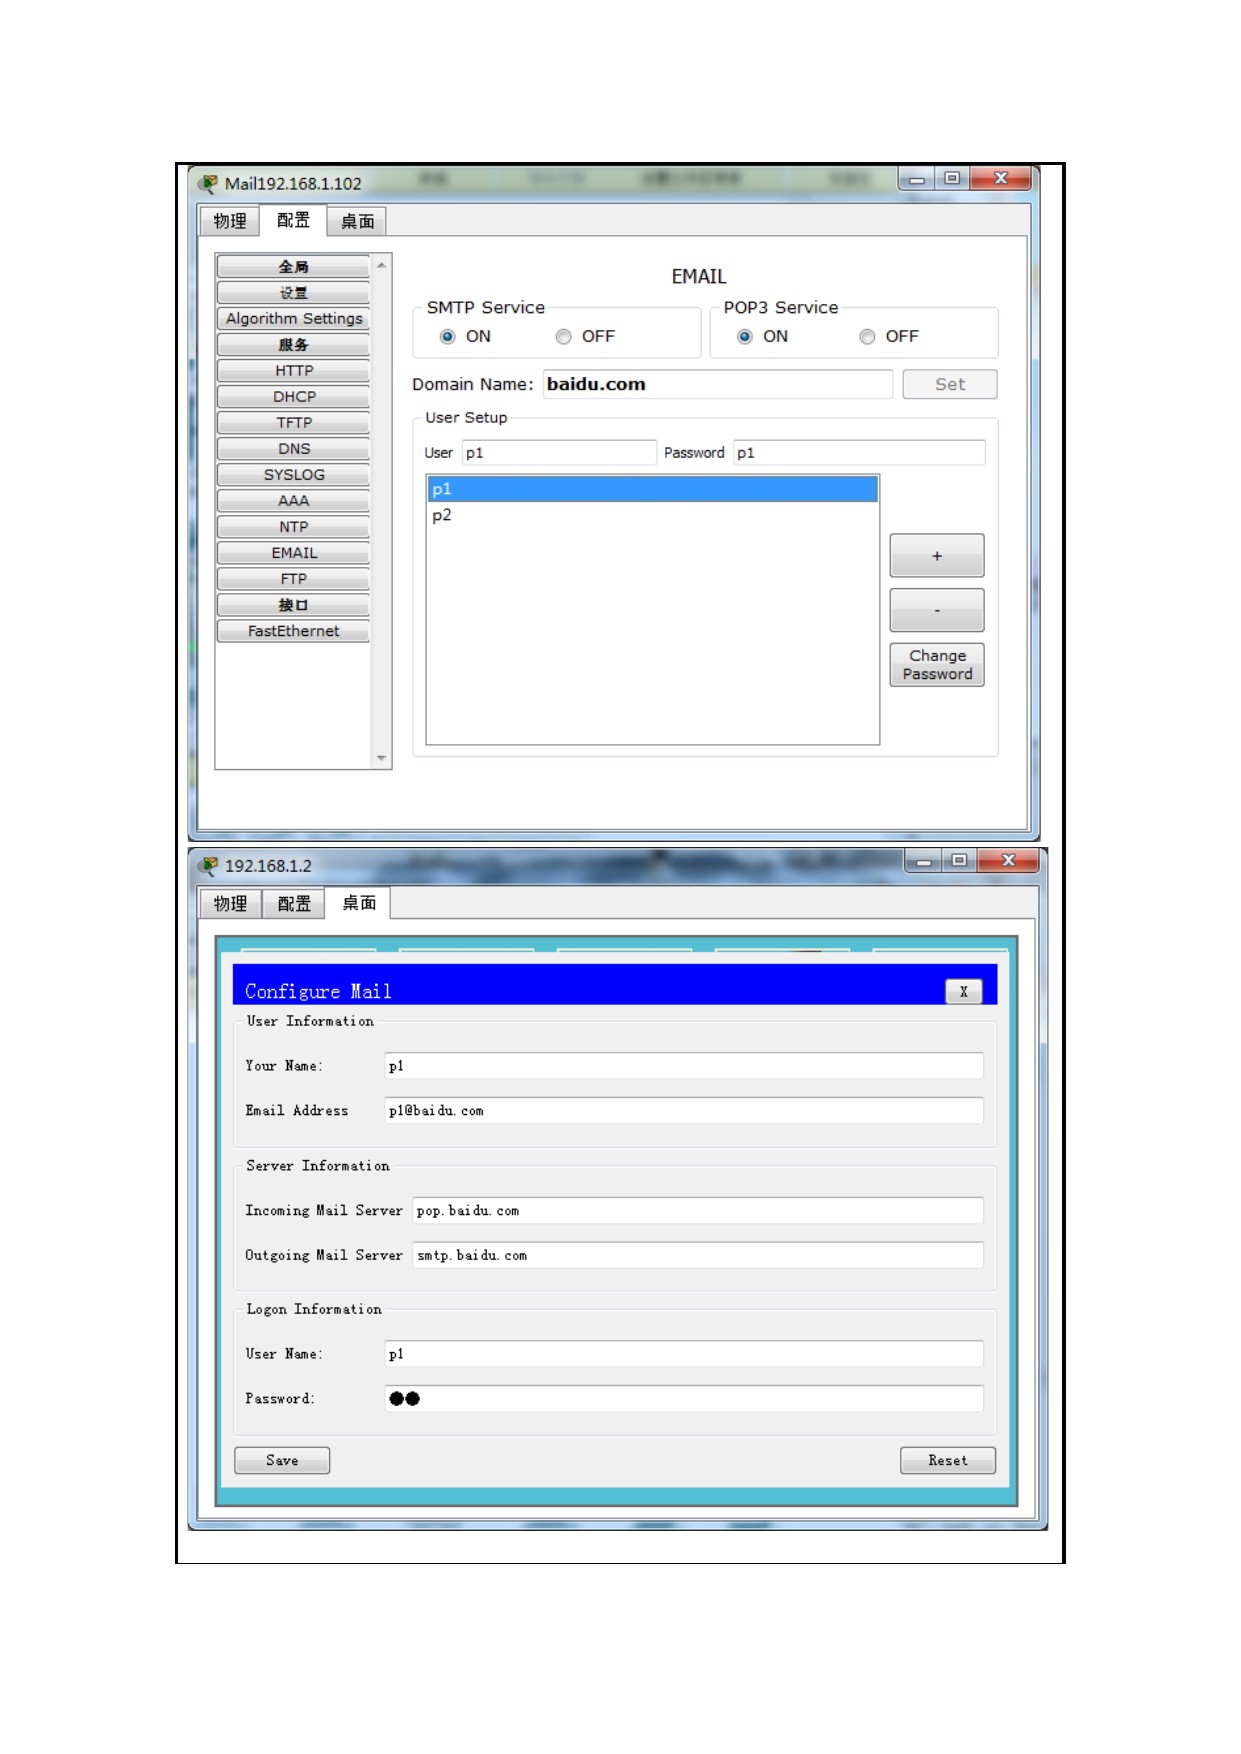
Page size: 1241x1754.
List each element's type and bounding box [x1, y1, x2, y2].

picture [187, 165, 1041, 842]
picture [187, 847, 1049, 1531]
table_cell [178, 165, 1062, 1563]
